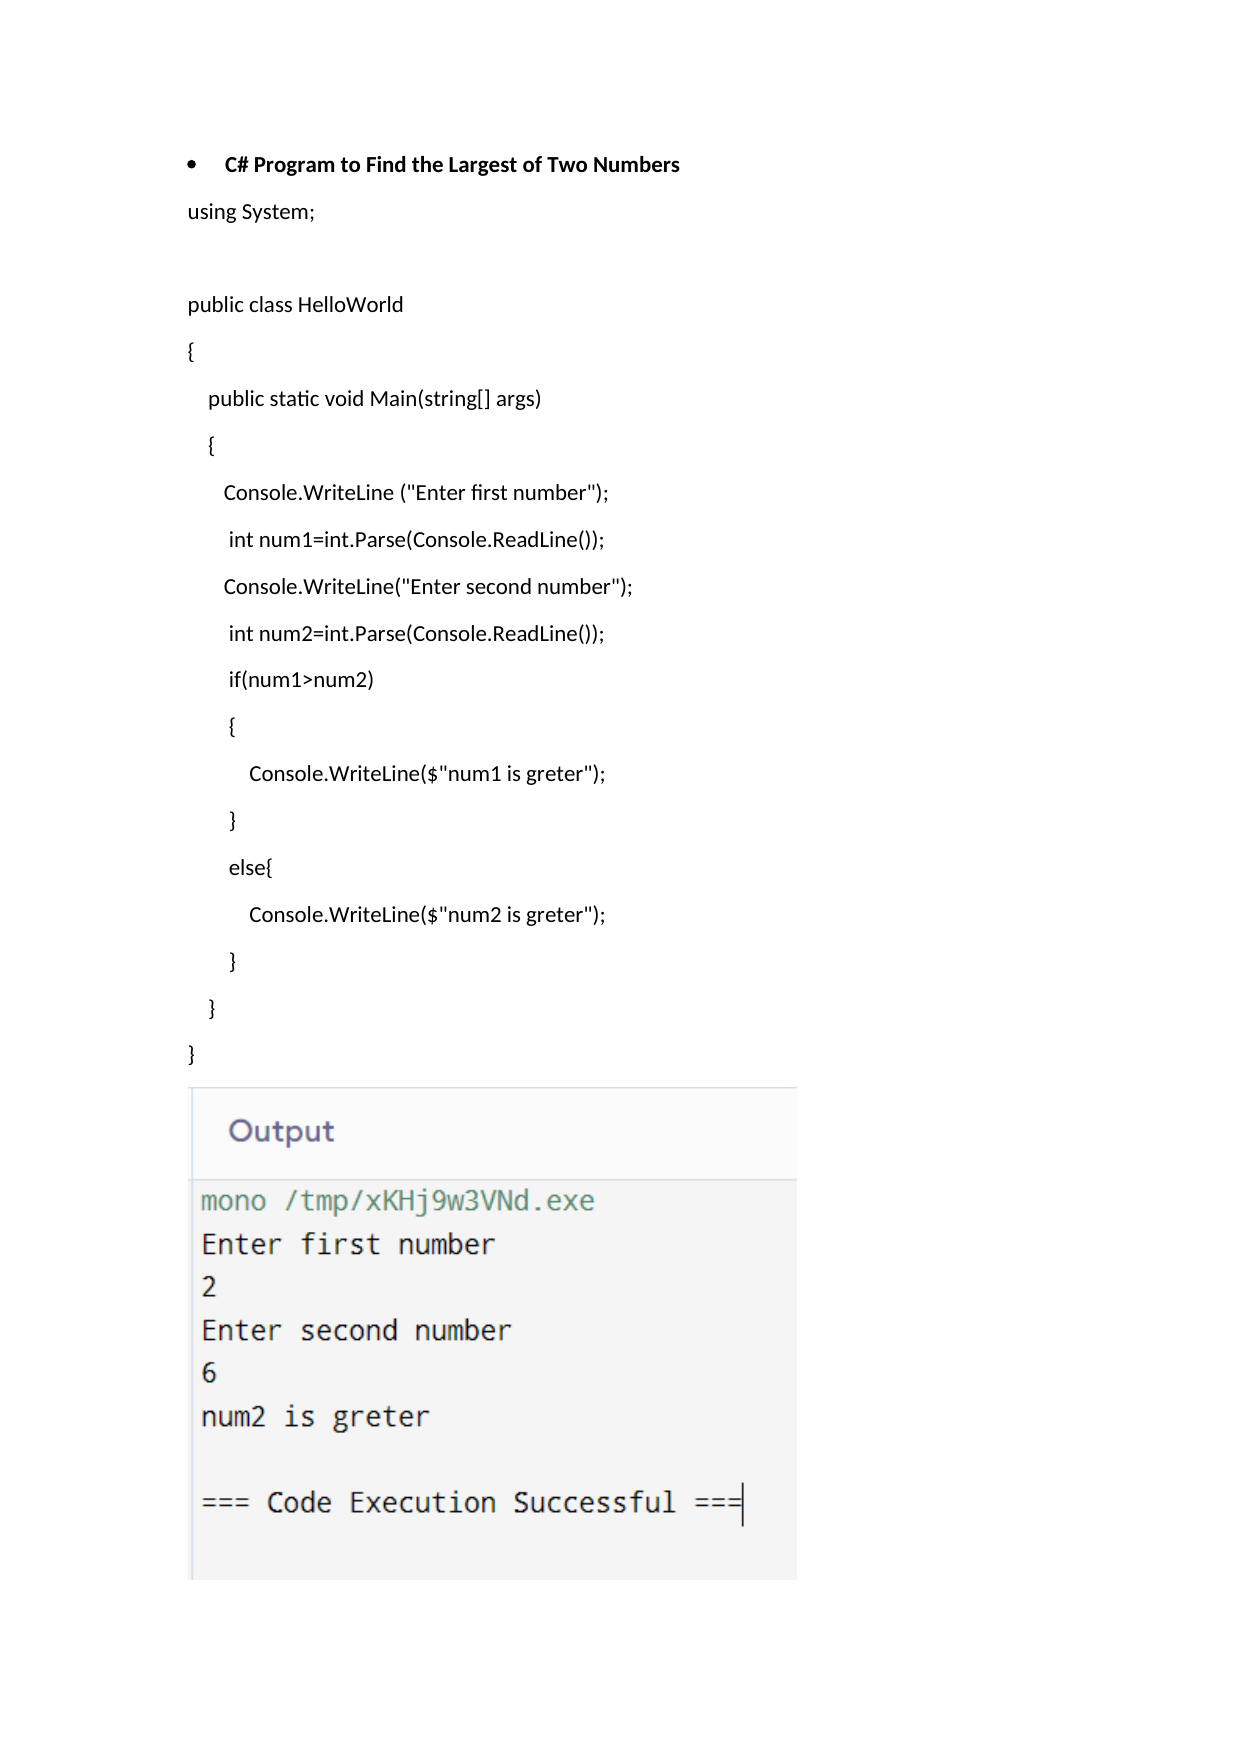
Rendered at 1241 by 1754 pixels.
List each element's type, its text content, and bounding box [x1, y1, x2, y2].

text else{ [187, 853, 1090, 881]
text { [187, 712, 1090, 741]
text int num2=int.Parse(Console.ReadLine()); [187, 619, 1090, 647]
text using System; [187, 197, 1090, 225]
text if(num1>num2) [187, 666, 1090, 694]
text Console.WriteLine("Enter second number"); [187, 572, 1090, 600]
text } [187, 1041, 1090, 1069]
text Console.WriteLine($"num2 is greter"); [187, 900, 1090, 928]
text Console.WriteLine($"num1 is greter"); [187, 759, 1090, 787]
text Console.WriteLine ("Enter first number"); [187, 478, 1090, 506]
text int num1=int.Parse(Console.ReadLine()); [187, 525, 1090, 553]
text } [187, 806, 1090, 834]
text } [187, 947, 1090, 975]
text { [187, 337, 1090, 366]
text { [187, 431, 1090, 459]
text public class HelloWorld [187, 291, 1090, 319]
picture [187, 1087, 797, 1580]
text public static void Main(string[] args) [187, 384, 1090, 412]
text } [187, 994, 1090, 1022]
list C# Program to Find the Largest of Two Numbers [187, 150, 1090, 178]
